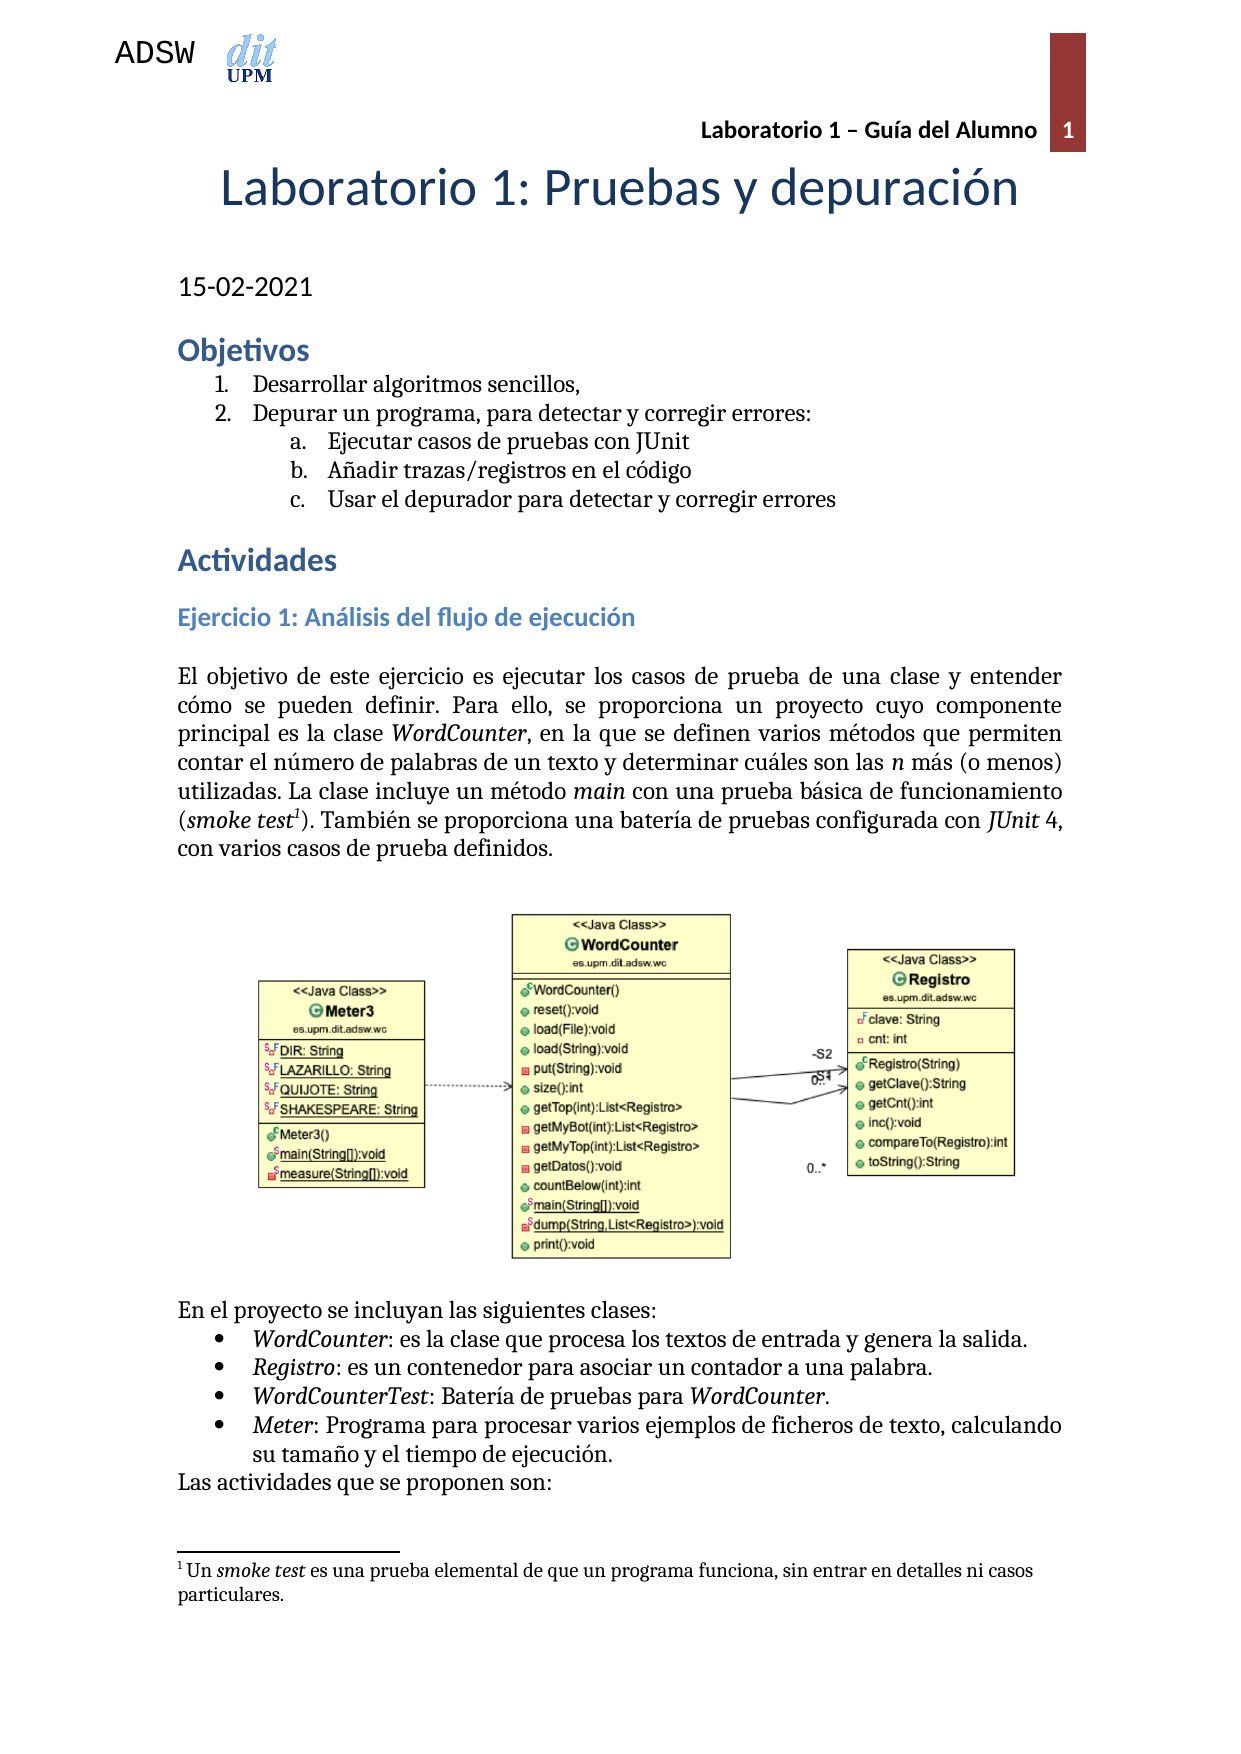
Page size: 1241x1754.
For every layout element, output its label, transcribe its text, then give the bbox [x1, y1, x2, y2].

picture [248, 906, 1020, 1267]
picture [226, 34, 277, 82]
list Desarrollar algoritmos sencillos, [215, 370, 1063, 398]
list WordCounterTest: Batería de pruebas para WordCounter. [215, 1382, 1063, 1411]
list Depurar un programa, para detectar y corregir errores: [215, 398, 1063, 427]
list Meter: Programa para procesar varios ejemplos de ficheros de texto, calculando su tamaño y el tiempo de ejecución. [215, 1411, 1063, 1468]
text Las actividades que se proponen son: [177, 1468, 1063, 1497]
text El objetivo de este ejercicio es ejecutar los casos de prueba de una clase y entender cómo se pueden definir. Para ello, se proporciona un proyecto cuyo componente principal es la clase WordCounter, en la que se definen varios métodos que permiten contar el número de palabras de un texto y determinar cuáles son las n más (o menos) utilizadas. La clase incluye un método main con una prueba básica de funcionamiento (smoke test). También se proporciona una batería de pruebas configurada con JUnit 4, con varios casos de prueba definidos. [177, 662, 1063, 863]
title Laboratorio 1: Pruebas y depuración [177, 152, 1063, 218]
subtitle 15-02-2021 [177, 268, 1063, 304]
subtitle Ejercicio 1: Análisis del flujo de ejecución [177, 600, 1063, 633]
subtitle Actividades [177, 538, 1063, 579]
list WordCounter: es la clase que procesa los textos de entrada y genera la salida. [215, 1324, 1063, 1353]
text En el proyecto se incluyan las siguientes clases: [177, 1296, 1063, 1324]
list Usar el depurador para detectar y corregir errores [290, 485, 1063, 513]
list Añadir trazas/registros en el código [290, 456, 1063, 485]
list Registro: es un contenedor para asociar un contador a una palabra. [215, 1353, 1063, 1382]
subtitle Objetivos [177, 329, 1063, 370]
list Ejecutar casos de pruebas con JUnit [290, 427, 1063, 456]
